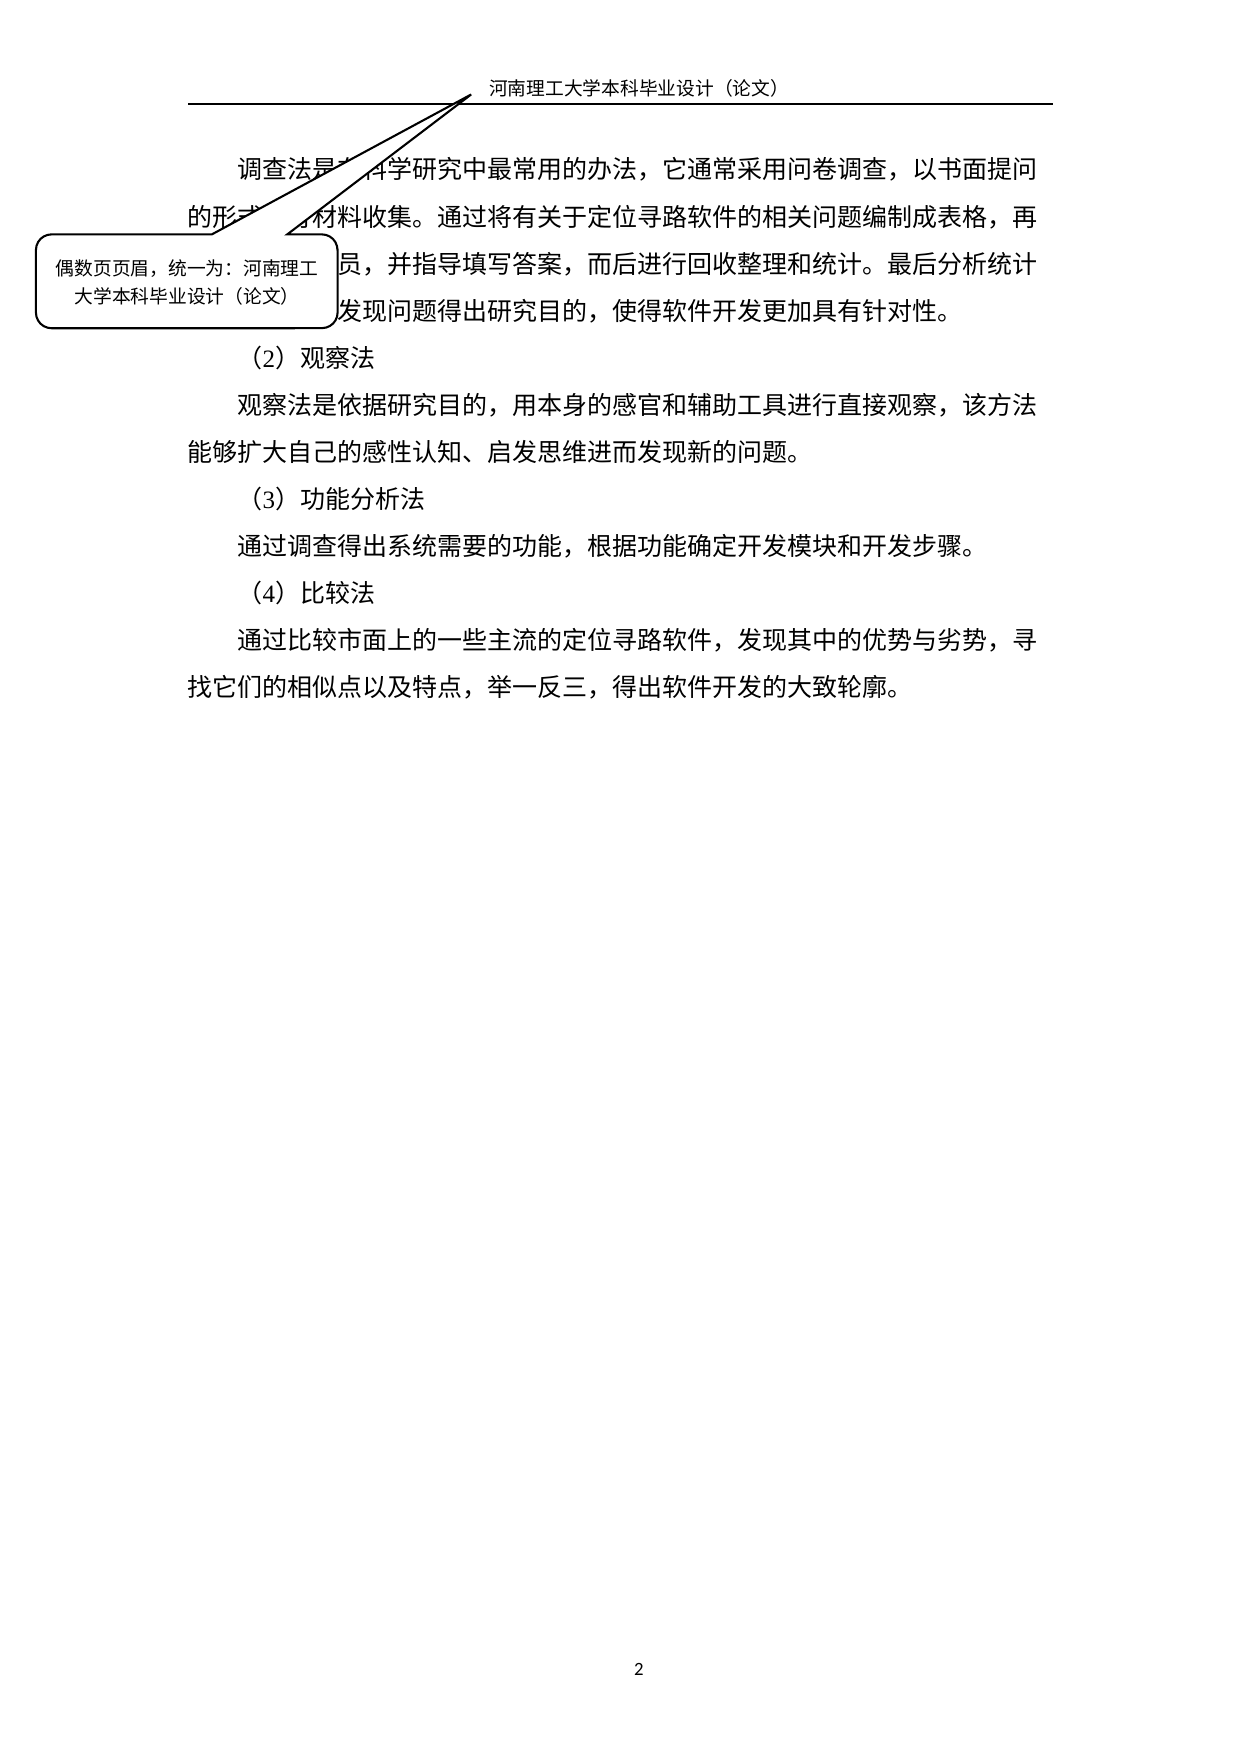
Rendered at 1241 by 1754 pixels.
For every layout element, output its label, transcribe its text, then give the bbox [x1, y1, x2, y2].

text （2）观察法 [187, 338, 1053, 374]
text （4）比较法 [187, 574, 1053, 610]
text 通过比较市面上的一些主流的定位寻路软件，发现其中的优势与劣势，寻找它们的相似点以及特点，举一反三，得出软件开发的大致轮廓。 [187, 621, 1053, 704]
text 观察法是依据研究目的，用本身的感官和辅助工具进行直接观察，该方法能够扩大自己的感性认知、启发思维进而发现新的问题。 [187, 385, 1053, 469]
text 调查法是在科学研究中最常用的办法，它通常采用问卷调查，以书面提问的形式进行材料收集。通过将有关于定位寻路软件的相关问题编制成表格，再分发给相关人员，并指导填写答案，而后进行回收整理和统计。最后分析统计结果，并从中发现问题得出研究目的，使得软件开发更加具有针对性。 [293, 150, 1053, 327]
text 通过调查得出系统需要的功能，根据功能确定开发模块和开发步骤。 [187, 527, 1053, 563]
text （3）功能分析法 [187, 479, 1053, 516]
